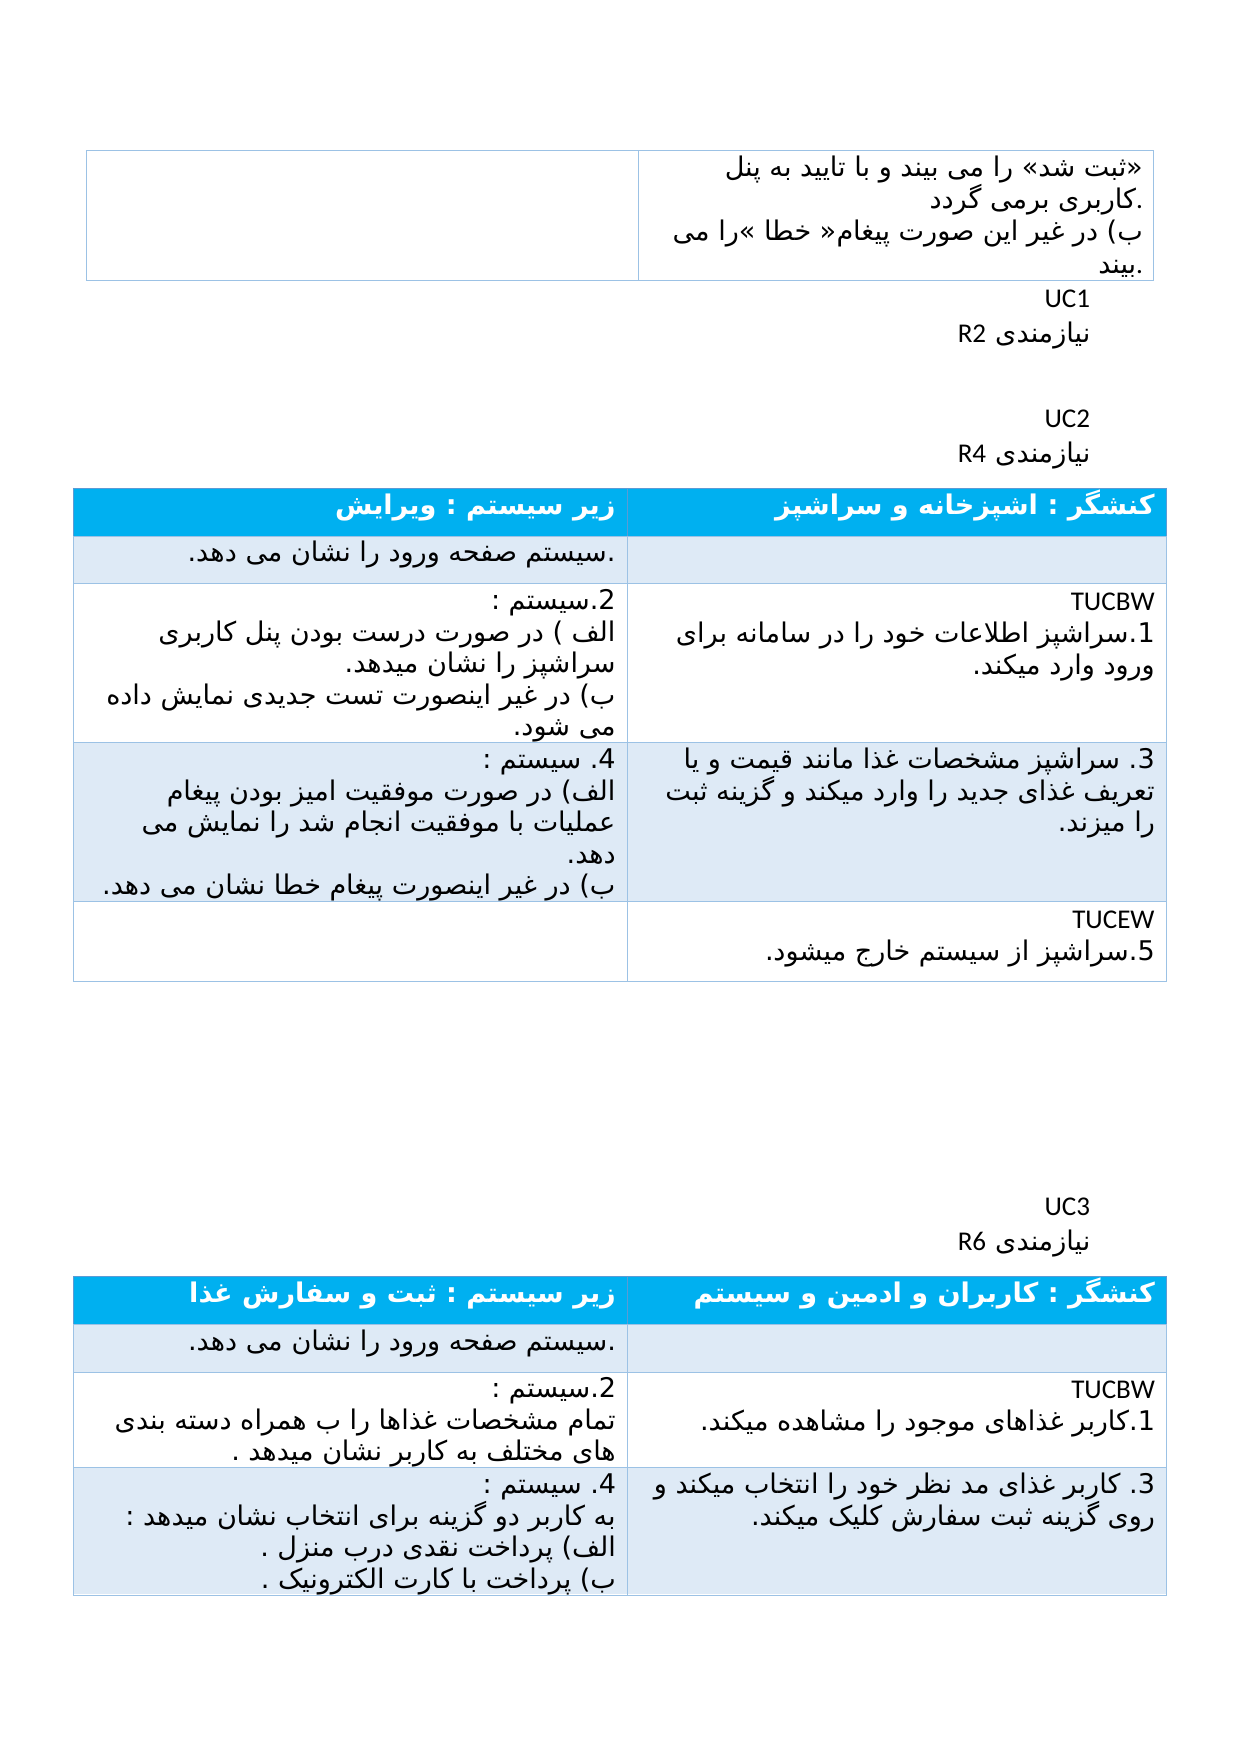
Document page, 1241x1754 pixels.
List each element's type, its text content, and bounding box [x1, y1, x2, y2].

table_cell 2.سیستم : تمام مشخصات غذاها را ب همراه دسته بندی های مختلف به کاربر نشان میدهد . [74, 1373, 627, 1467]
text UC2 نیازمندی R4 [150, 368, 1090, 469]
table_cell 4. سیستم : به کاربر دو گزینه برای انتخاب نشان میدهد : الف) پرداخت نقدی درب منزل . ب) پرداخت با کارت الکترونیک . [74, 1468, 627, 1594]
table_cell TUCBW 1.سراشپز اطلاعات خود را در سامانه برای ورود وارد میکند. [628, 584, 1166, 742]
table_cell TUCEW 5.سراشپز از سیستم خارج میشود. [628, 902, 1166, 981]
table_cell [87, 151, 638, 280]
table_cell [74, 902, 627, 981]
table_header زیر سیستم : ویرایش [74, 489, 627, 536]
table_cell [639, 151, 1153, 280]
table_header زیر سیستم : ثبت و سفارش غذا [74, 1277, 627, 1324]
table_cell 4. سیستم : الف) در صورت موفقیت امیز بودن پیغام عملیات با موفقیت انجام شد را نمایش می دهد. ب) در غیر اینصورت پیغام خطا نشان می دهد. [74, 743, 627, 901]
table_cell [628, 537, 1166, 583]
text UC1 نیازمندی R2 [150, 281, 1090, 349]
table_cell [628, 1325, 1166, 1372]
table_cell 3. سراشپز مشخصات غذا مانند قیمت و یا تعریف غذای جدید را وارد میکند و گزینه ثبت را میزند. [628, 743, 1166, 901]
table_cell TUCBW 1.کاربر غذاهای موجود را مشاهده میکند. [628, 1373, 1166, 1467]
table_cell .سیستم صفحه ورود را نشان می دهد. [74, 537, 627, 583]
table_cell 2.سیستم : الف ) در صورت درست بودن پنل کاربری سراشپز را نشان میدهد. ب) در غیر اینصورت تست جدیدی نمایش داده می شود. [74, 584, 627, 742]
table_cell 3. کاربر غذای مد نظر خود را انتخاب میکند و روی گزینه ثبت سفارش کلیک میکند. [628, 1468, 1166, 1594]
table_header کنشگر : اشپزخانه و سراشپز [628, 489, 1166, 536]
table_header کنشگر : کاربران و ادمین و سیستم [628, 1277, 1166, 1324]
text UC3 نیازمندی R6 [150, 1189, 1090, 1257]
table_cell .سیستم صفحه ورود را نشان می دهد. [74, 1325, 627, 1372]
